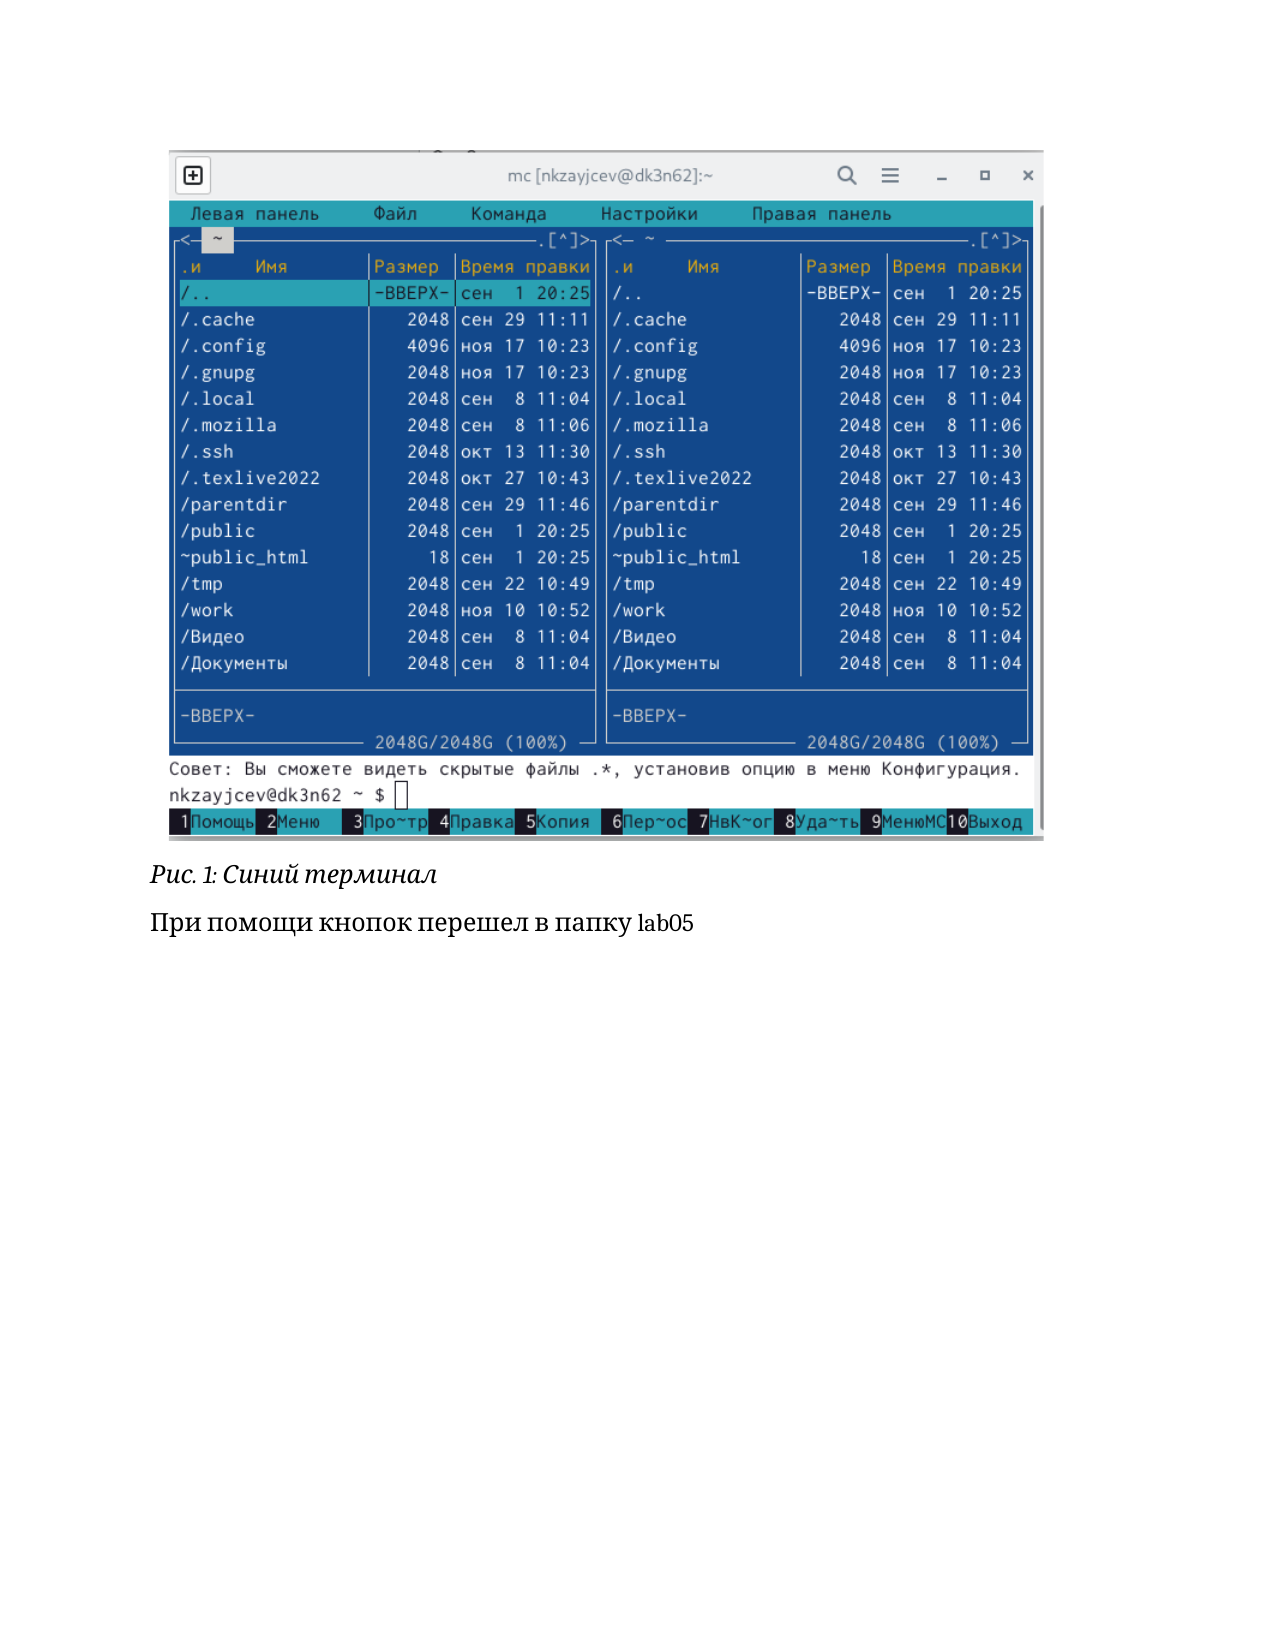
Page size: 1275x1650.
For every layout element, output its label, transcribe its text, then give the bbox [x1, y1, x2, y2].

text При помощи кнопок перешел в папку lab05 [150, 909, 1125, 937]
picture [168, 150, 1044, 841]
text Рис. 1: Синий терминал [150, 861, 1125, 890]
